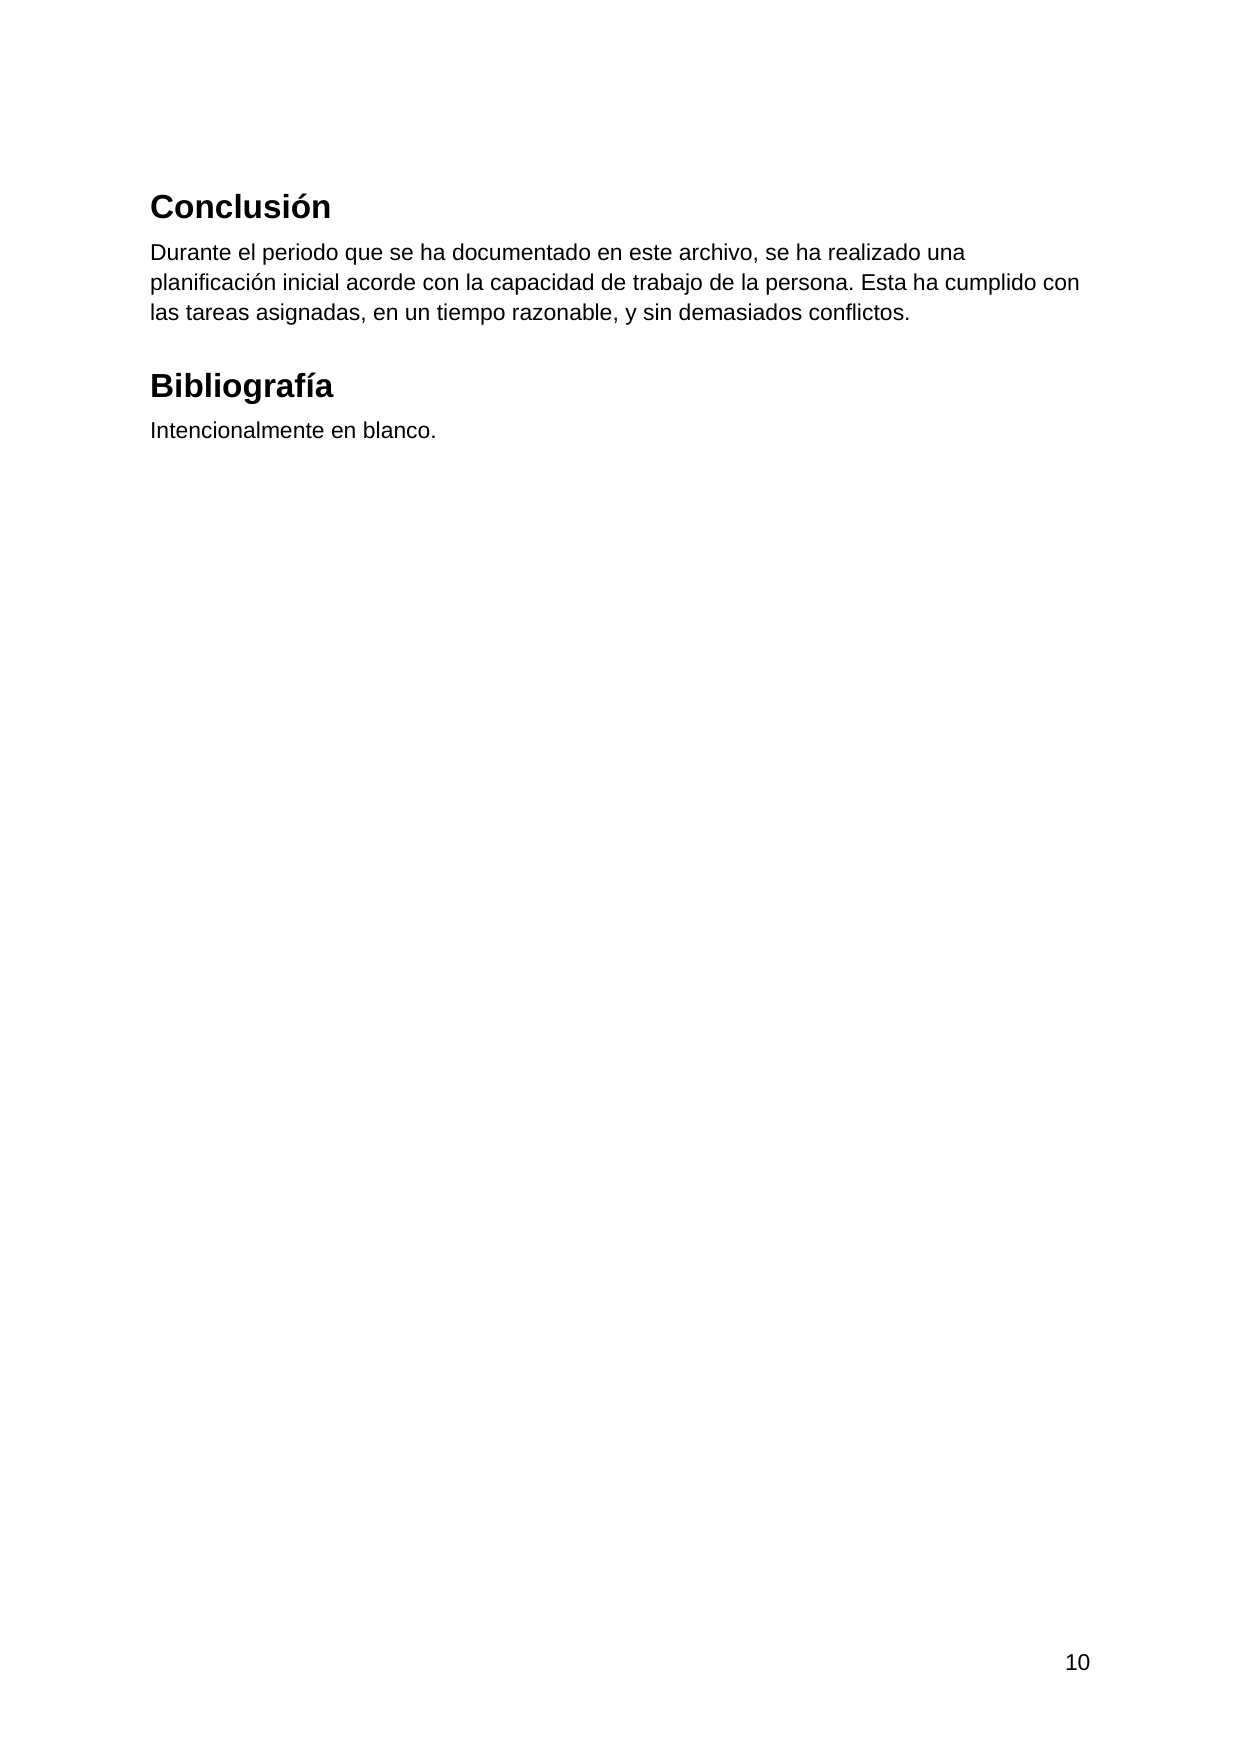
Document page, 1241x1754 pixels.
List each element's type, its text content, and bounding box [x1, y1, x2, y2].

subtitle Conclusión [150, 187, 1090, 226]
subtitle Bibliografía [150, 367, 1090, 405]
text Durante el periodo que se ha documentado en este archivo, se ha realizado una planificación inicial acorde con la capacidad de trabajo de la persona. Esta ha cumplido con las tareas asignadas, en un tiempo razonable, y sin demasiados conflictos. [150, 238, 1090, 325]
text Intencionalmente en blanco. [150, 417, 1090, 444]
